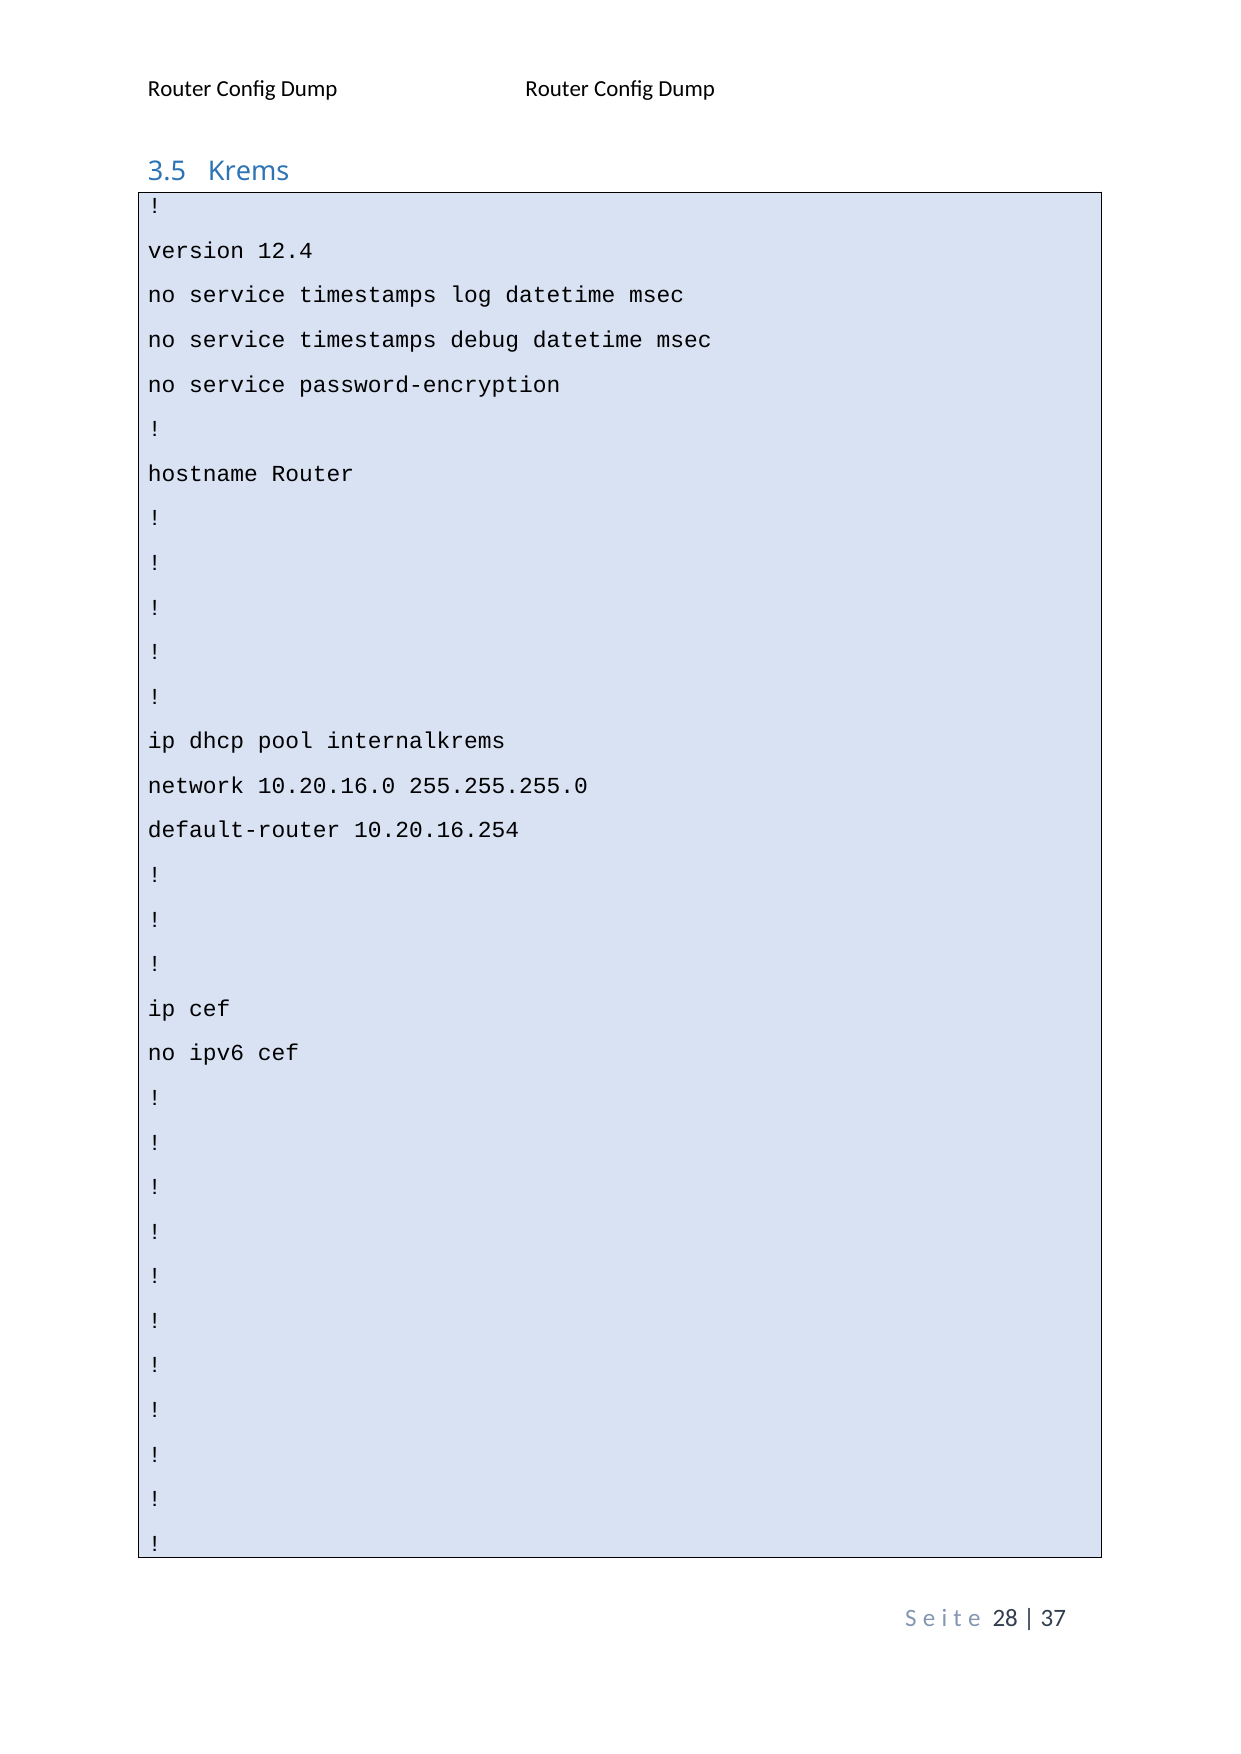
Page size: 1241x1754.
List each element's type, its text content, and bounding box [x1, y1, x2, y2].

text ! [139, 1351, 1101, 1380]
text ! [139, 548, 1101, 577]
text ! [139, 1529, 1101, 1557]
text ! [139, 637, 1101, 666]
text ! [139, 1262, 1101, 1291]
text ! [139, 905, 1101, 934]
text ! [139, 1306, 1101, 1335]
text ! [139, 593, 1101, 622]
text no ipv6 cef [139, 1039, 1101, 1068]
text ! [139, 1440, 1101, 1469]
text no service timestamps log datetime msec [139, 281, 1101, 310]
text default-router 10.20.16.254 [139, 816, 1101, 845]
text ! [139, 1217, 1101, 1246]
text version 12.4 [139, 236, 1101, 265]
text hostname Router [139, 459, 1101, 488]
text ip dhcp pool internalkrems [139, 727, 1101, 756]
subtitle Krems [148, 152, 1093, 189]
text ! [139, 414, 1101, 443]
text ip cef [139, 994, 1101, 1023]
text ! [139, 860, 1101, 889]
text ! [139, 1083, 1101, 1112]
text ! [139, 504, 1101, 533]
text ! [139, 1395, 1101, 1424]
text no service password-encryption [139, 370, 1101, 399]
text network 10.20.16.0 255.255.255.0 [139, 771, 1101, 800]
text ! [139, 193, 1101, 221]
text ! [139, 949, 1101, 978]
text ! [139, 1484, 1101, 1513]
text ! [139, 1172, 1101, 1201]
text ! [139, 682, 1101, 711]
text ! [139, 1128, 1101, 1157]
text no service timestamps debug datetime msec [139, 325, 1101, 354]
